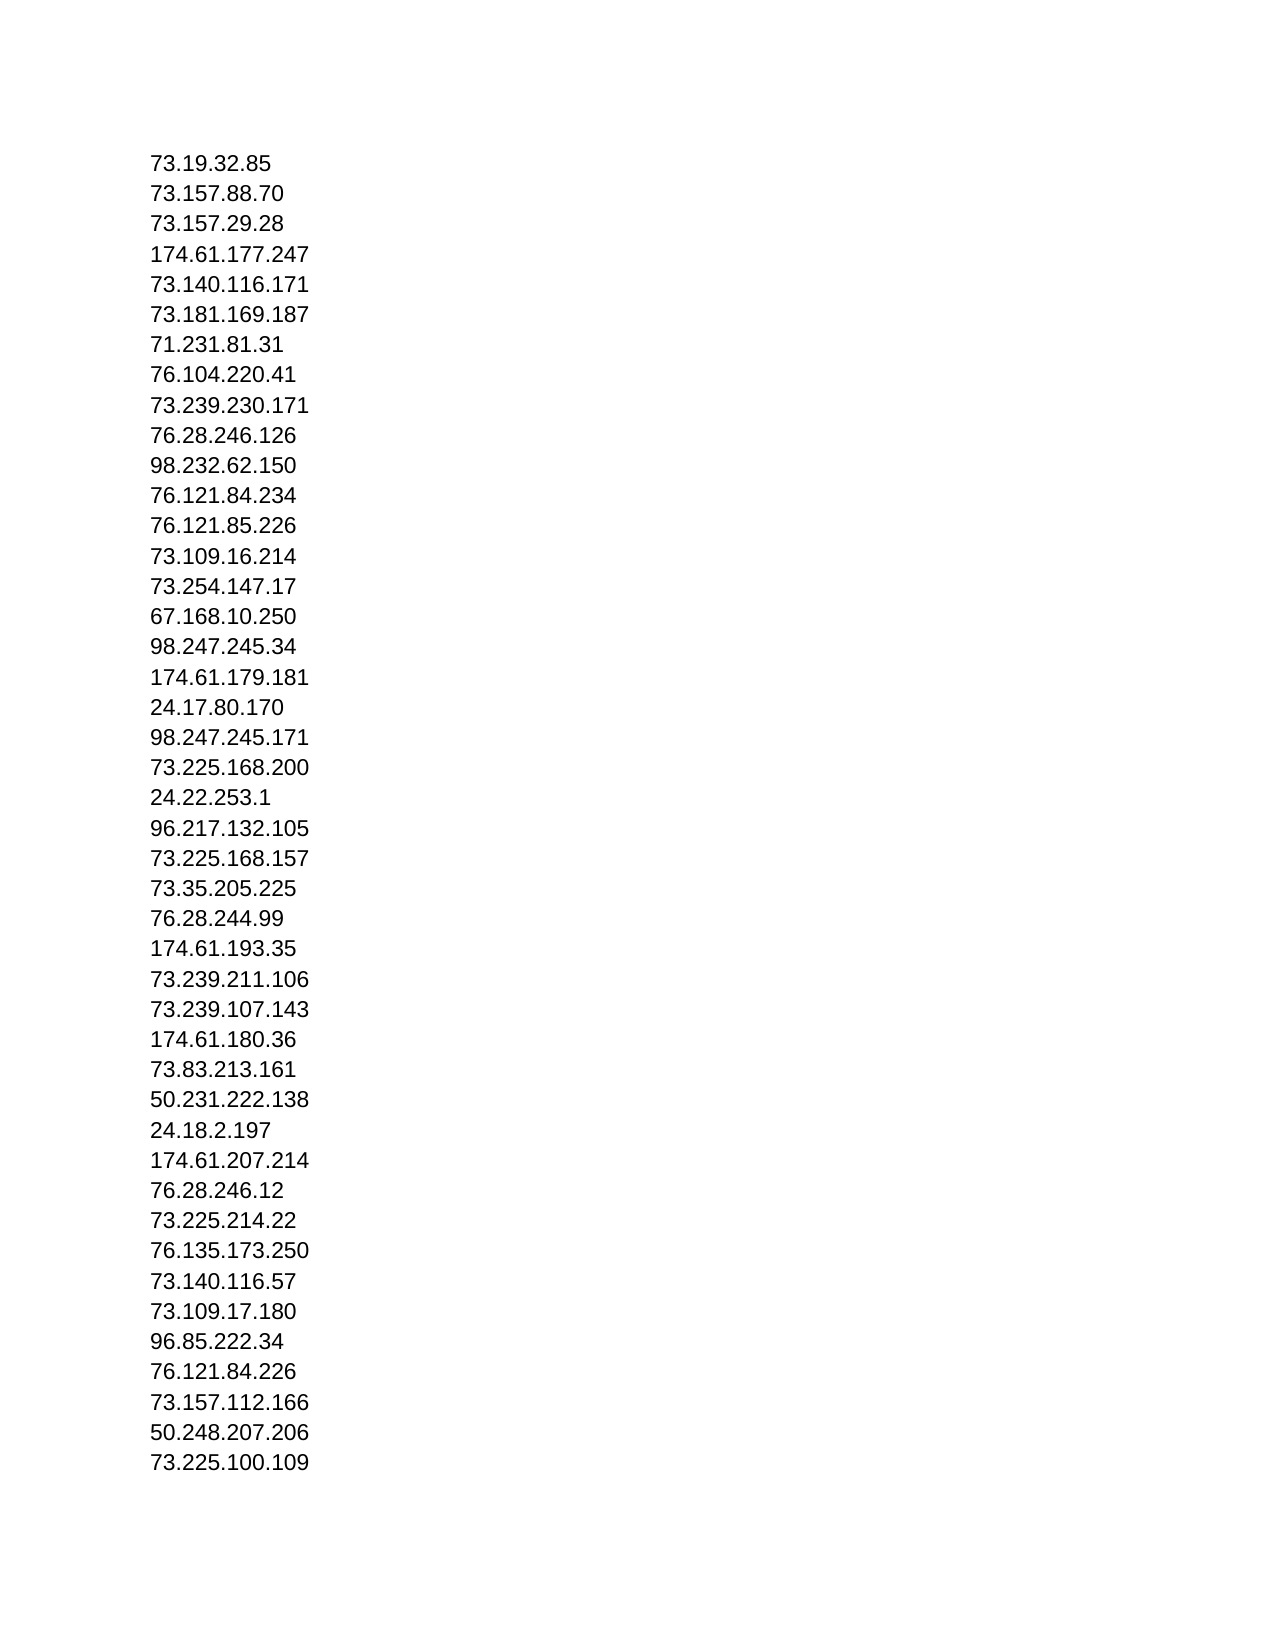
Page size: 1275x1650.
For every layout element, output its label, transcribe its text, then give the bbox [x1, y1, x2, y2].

text 73.157.88.70 [150, 180, 1125, 207]
text 24.17.80.170 [150, 694, 1125, 720]
text 50.248.207.206 [150, 1419, 1125, 1445]
text 73.140.116.171 [150, 271, 1125, 297]
text 174.61.179.181 [150, 663, 1125, 690]
text 76.135.173.250 [150, 1237, 1125, 1264]
text 73.225.214.22 [150, 1207, 1125, 1234]
text 174.61.207.214 [150, 1147, 1125, 1173]
text 98.232.62.150 [150, 452, 1125, 478]
text 73.181.169.187 [150, 301, 1125, 327]
text 96.85.222.34 [150, 1328, 1125, 1354]
text 73.225.168.157 [150, 845, 1125, 871]
text 73.239.230.171 [150, 392, 1125, 418]
text 73.239.211.106 [150, 966, 1125, 992]
text 76.121.85.226 [150, 512, 1125, 539]
text 73.225.168.200 [150, 754, 1125, 781]
text 98.247.245.171 [150, 724, 1125, 750]
text 73.109.16.214 [150, 543, 1125, 569]
text 73.225.100.109 [150, 1449, 1125, 1475]
text 71.231.81.31 [150, 331, 1125, 358]
text 73.239.107.143 [150, 996, 1125, 1022]
text 73.157.29.28 [150, 210, 1125, 237]
text 76.28.246.126 [150, 422, 1125, 448]
text 96.217.132.105 [150, 814, 1125, 841]
text 67.168.10.250 [150, 603, 1125, 629]
text 73.19.32.85 [150, 150, 1125, 176]
text 73.35.205.225 [150, 875, 1125, 901]
text 73.109.17.180 [150, 1298, 1125, 1324]
text 50.231.222.138 [150, 1086, 1125, 1113]
text 76.121.84.234 [150, 482, 1125, 509]
text 73.157.112.166 [150, 1388, 1125, 1415]
text 76.28.244.99 [150, 905, 1125, 932]
text 174.61.180.36 [150, 1026, 1125, 1052]
text 76.28.246.12 [150, 1177, 1125, 1203]
text 24.18.2.197 [150, 1117, 1125, 1143]
text 76.121.84.226 [150, 1358, 1125, 1385]
text 174.61.193.35 [150, 935, 1125, 962]
text 98.247.245.34 [150, 633, 1125, 660]
text 24.22.253.1 [150, 784, 1125, 811]
text 73.140.116.57 [150, 1268, 1125, 1294]
text 73.83.213.161 [150, 1056, 1125, 1083]
text 174.61.177.247 [150, 241, 1125, 267]
text 73.254.147.17 [150, 573, 1125, 599]
text 76.104.220.41 [150, 361, 1125, 388]
